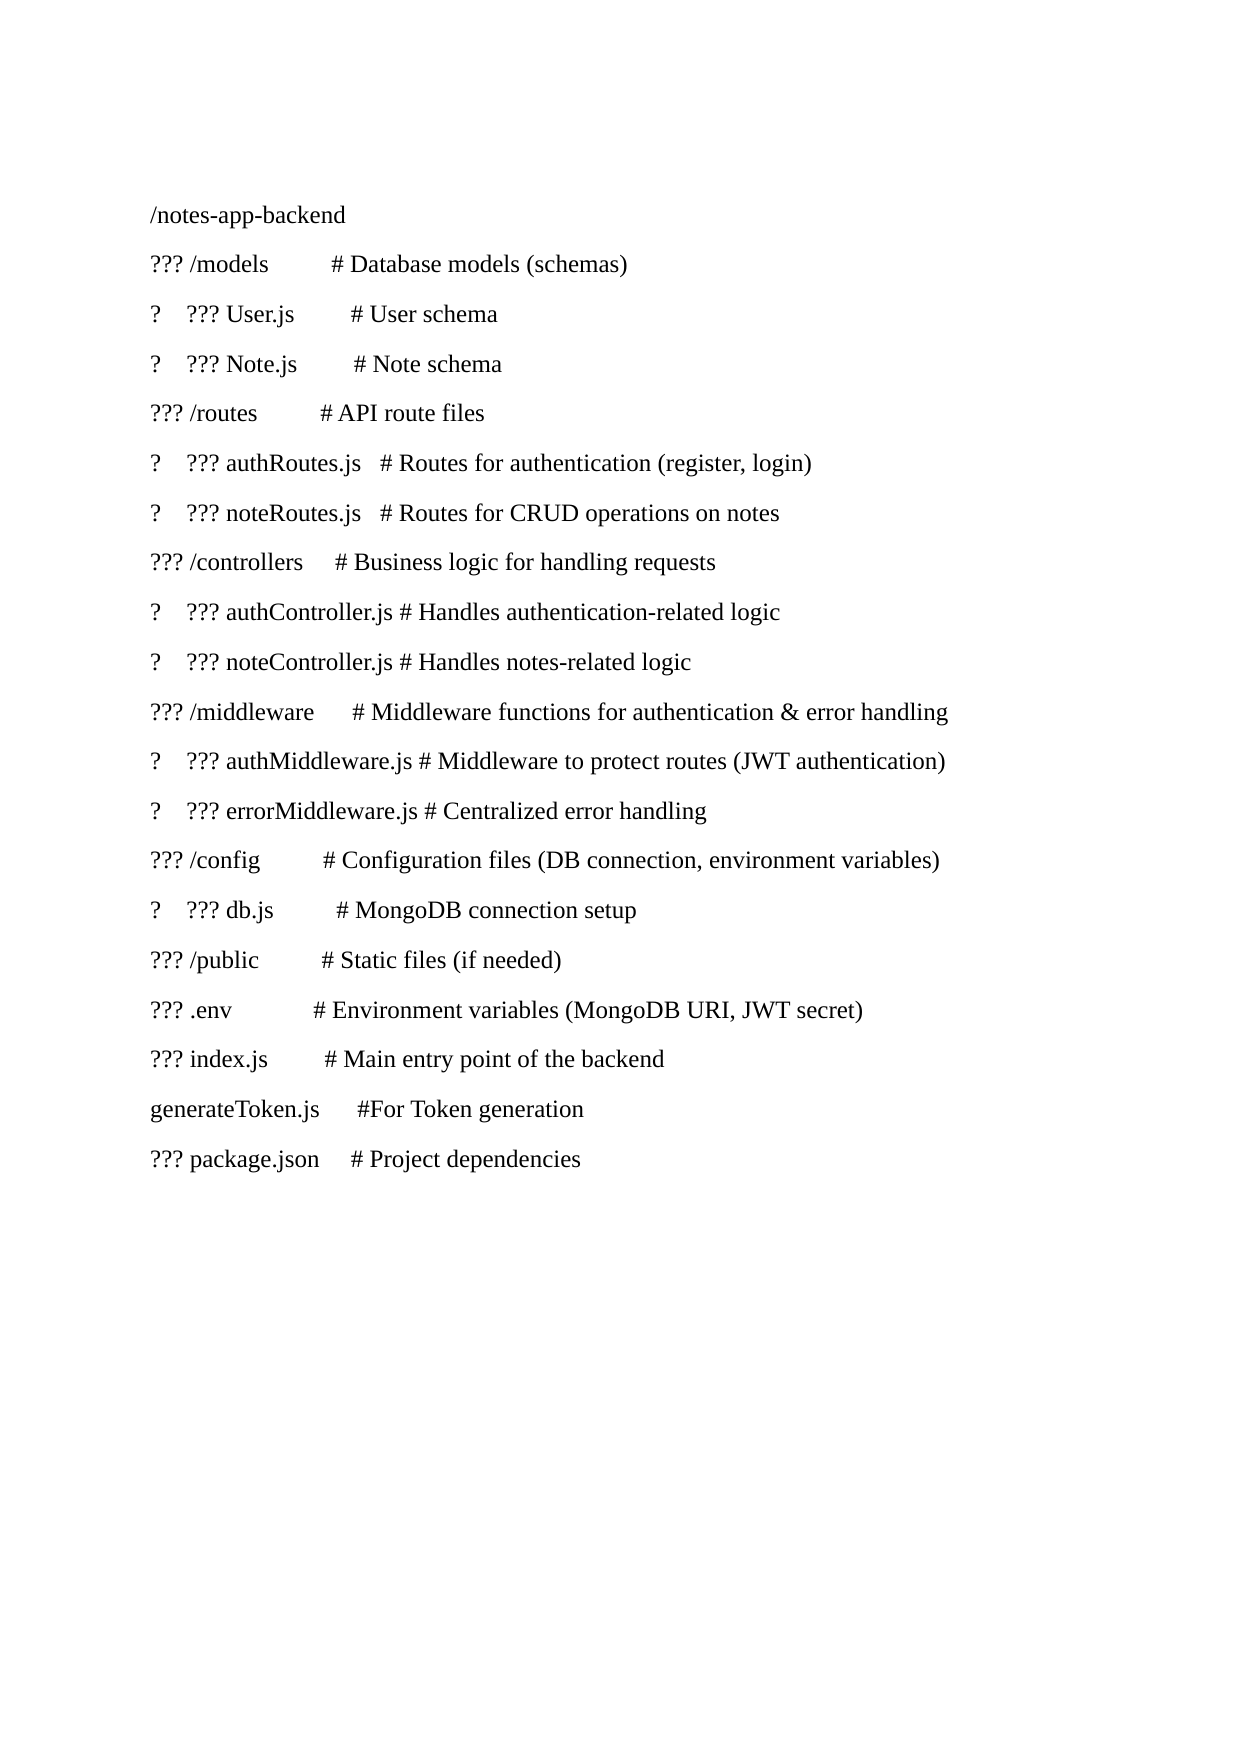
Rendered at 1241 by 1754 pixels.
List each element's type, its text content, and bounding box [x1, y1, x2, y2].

text generateToken.js #For Token generation [150, 1094, 1090, 1123]
text ? ??? noteController.js # Handles notes-related logic [150, 647, 1090, 676]
text ??? /config # Configuration files (DB connection, environment variables) [150, 846, 1090, 874]
text ??? .env # Environment variables (MongoDB URI, JWT secret) [150, 995, 1090, 1023]
text ? ??? Note.js # Note schema [150, 349, 1090, 377]
text ??? package.json # Project dependencies [150, 1144, 1090, 1172]
text /notes-app-backend [150, 200, 1090, 228]
text ??? /controllers # Business logic for handling requests [150, 547, 1090, 576]
text ? ??? authRoutes.js # Routes for authentication (register, login) [150, 448, 1090, 477]
text ??? /middleware # Middleware functions for authentication & error handling [150, 697, 1090, 725]
text ??? index.js # Main entry point of the backend [150, 1044, 1090, 1073]
text ? ??? User.js # User schema [150, 299, 1090, 328]
text ? ??? db.js # MongoDB connection setup [150, 895, 1090, 924]
text ? ??? errorMiddleware.js # Centralized error handling [150, 796, 1090, 825]
text ? ??? authMiddleware.js # Middleware to protect routes (JWT authentication) [150, 746, 1090, 775]
text ??? /routes # API route files [150, 398, 1090, 427]
text ? ??? noteRoutes.js # Routes for CRUD operations on notes [150, 498, 1090, 527]
text ??? /models # Database models (schemas) [150, 249, 1090, 278]
text ? ??? authController.js # Handles authentication-related logic [150, 597, 1090, 626]
text ??? /public # Static files (if needed) [150, 945, 1090, 974]
